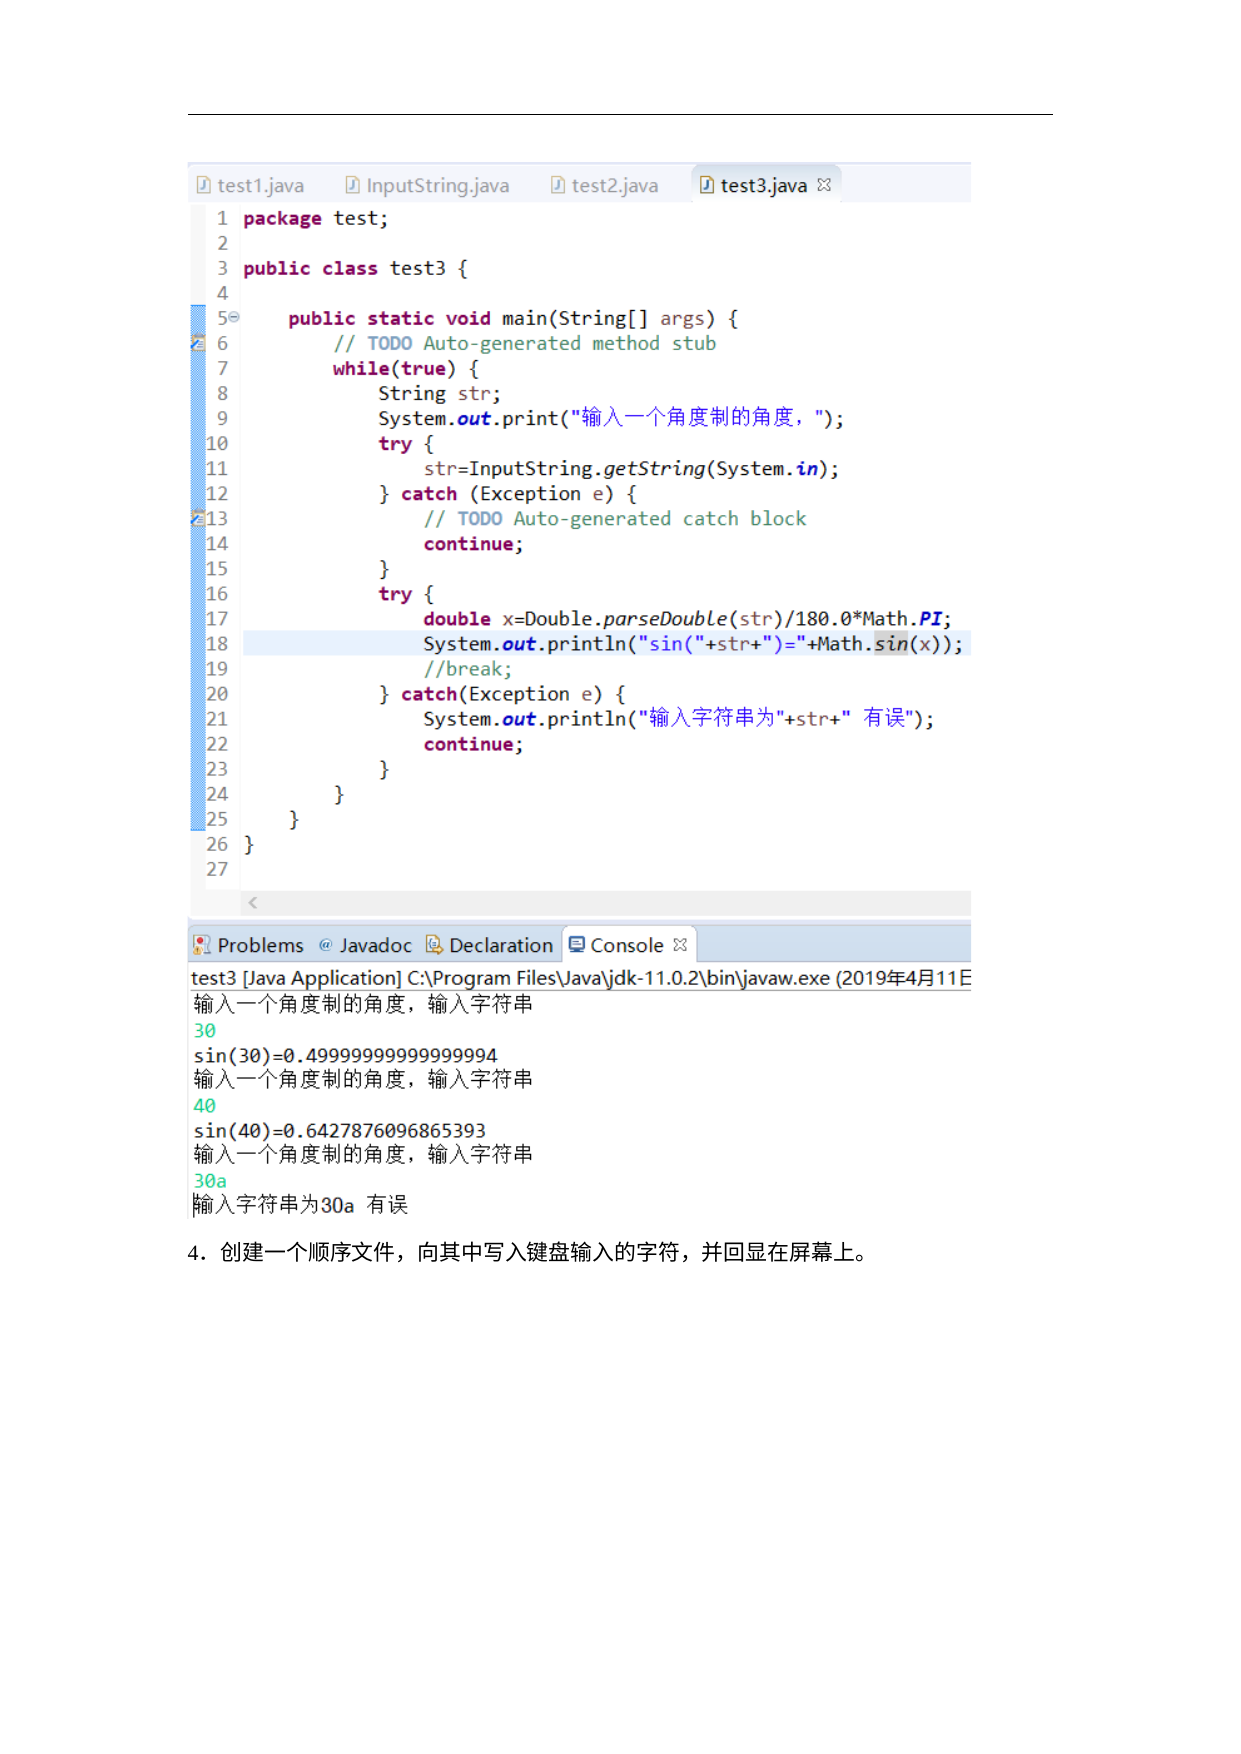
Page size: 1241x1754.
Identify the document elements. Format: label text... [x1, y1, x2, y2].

picture [187, 162, 972, 1219]
text 4．创建一个顺序文件，向其中写入键盘输入的字符，并回显在屏幕上。 [187, 1234, 1053, 1267]
